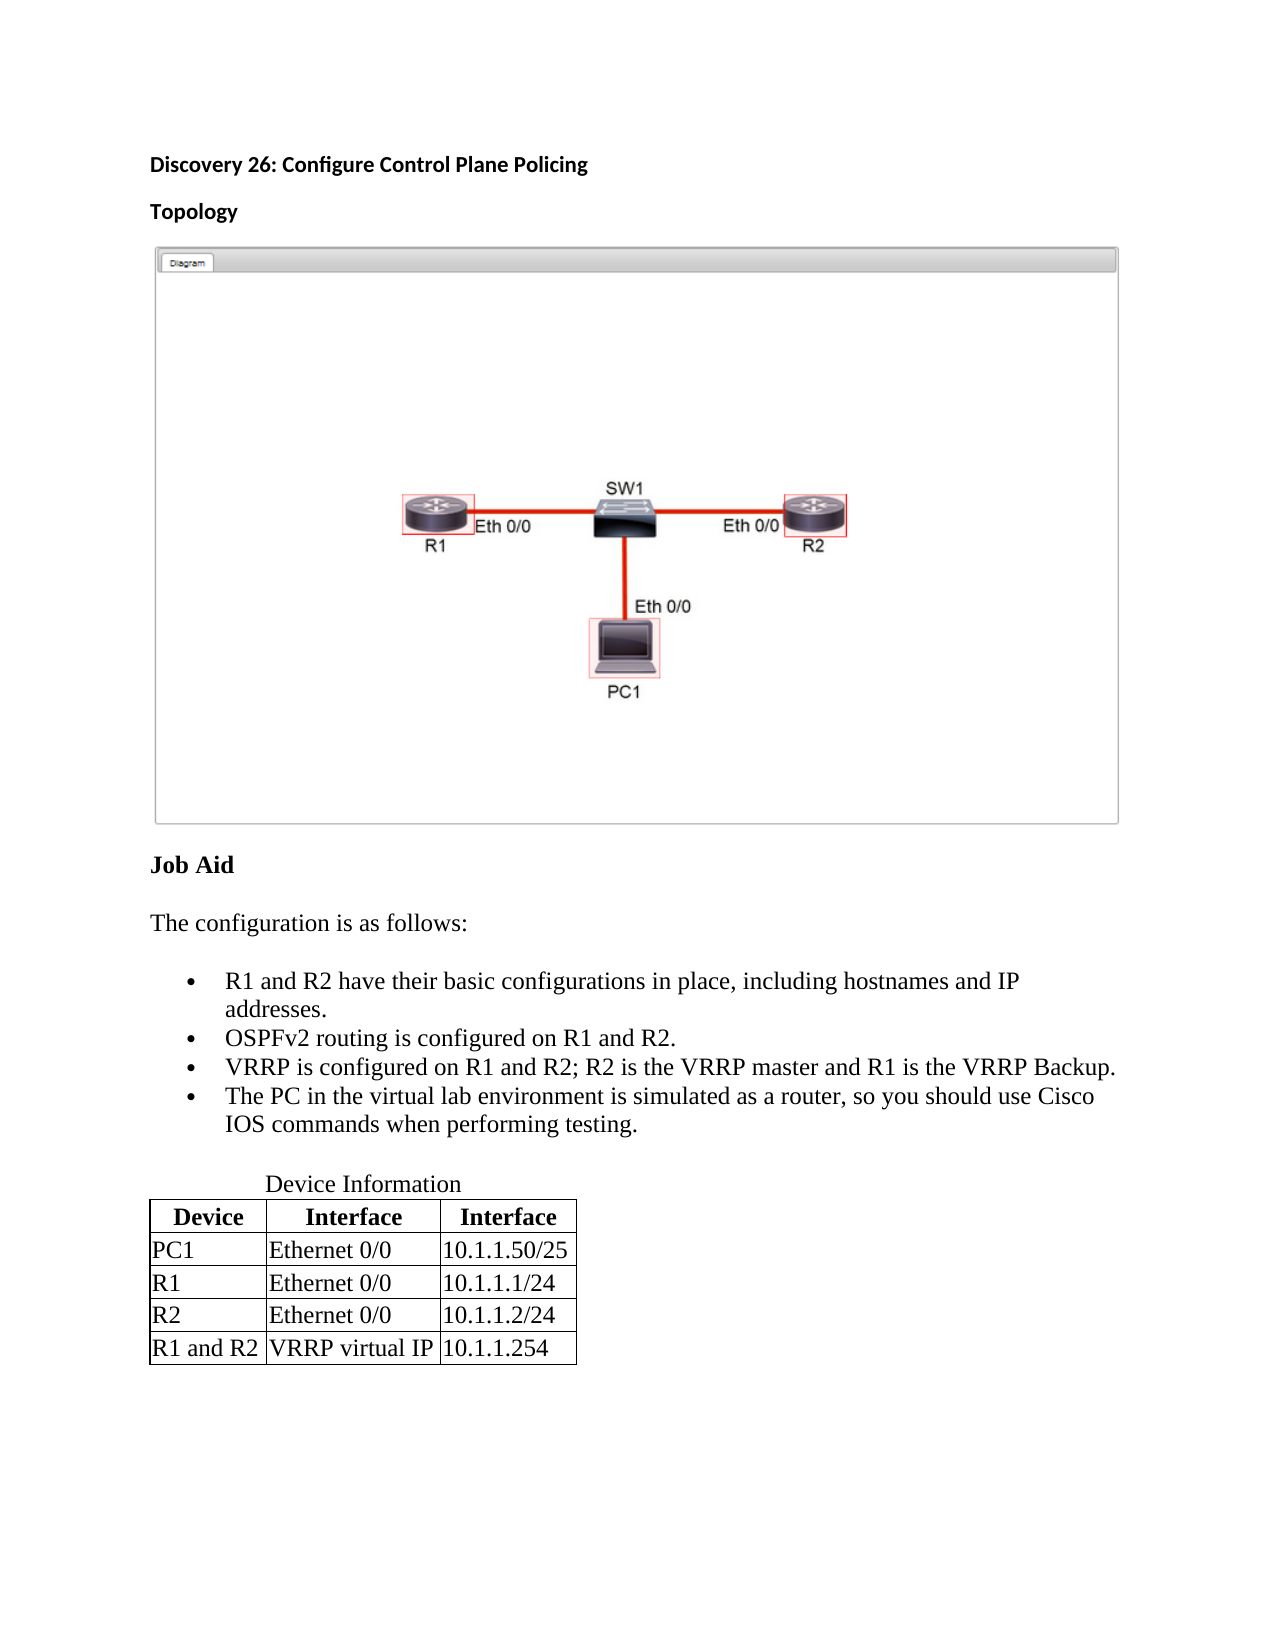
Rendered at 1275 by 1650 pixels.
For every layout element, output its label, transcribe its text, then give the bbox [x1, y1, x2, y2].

table_cell R2 [151, 1299, 266, 1331]
table_cell 10.1.1.2/24 [441, 1299, 576, 1331]
list VRRP is configured on R1 and R2; R2 is the VRRP master and R1 is the VRRP Backup. [187, 1052, 1125, 1081]
table_cell Ethernet 0/0 [267, 1233, 440, 1265]
table_cell 10.1.1.254 [441, 1332, 576, 1364]
list OSPFv2 routing is configured on R1 and R2. [187, 1023, 1125, 1052]
picture [150, 243, 1124, 832]
table_cell R1 [151, 1266, 266, 1298]
text Discovery 26: Configure Control Plane Policing [150, 150, 1125, 178]
table_cell Interface [441, 1200, 576, 1232]
table_cell 10.1.1.1/24 [441, 1266, 576, 1298]
table_cell Interface [267, 1200, 440, 1232]
list R1 and R2 have their basic configurations in place, including hostnames and IP addresses. [187, 966, 1125, 1023]
text Topology [150, 197, 1125, 225]
table_cell Ethernet 0/0 [267, 1299, 440, 1331]
text The configuration is as follows: [150, 908, 1125, 937]
table_header Device Information [150, 1168, 576, 1199]
text Job Aid [150, 850, 1125, 879]
table_cell R1 and R2 [151, 1332, 266, 1364]
list The PC in the virtual lab environment is simulated as a router, so you should use Cisco IOS commands when performing testing. [187, 1081, 1125, 1138]
table_cell Ethernet 0/0 [267, 1266, 440, 1298]
table_cell VRRP virtual IP [267, 1332, 440, 1364]
table_cell 10.1.1.50/25 [441, 1233, 576, 1265]
table_cell PC1 [151, 1233, 266, 1265]
table_cell Device [151, 1200, 266, 1232]
